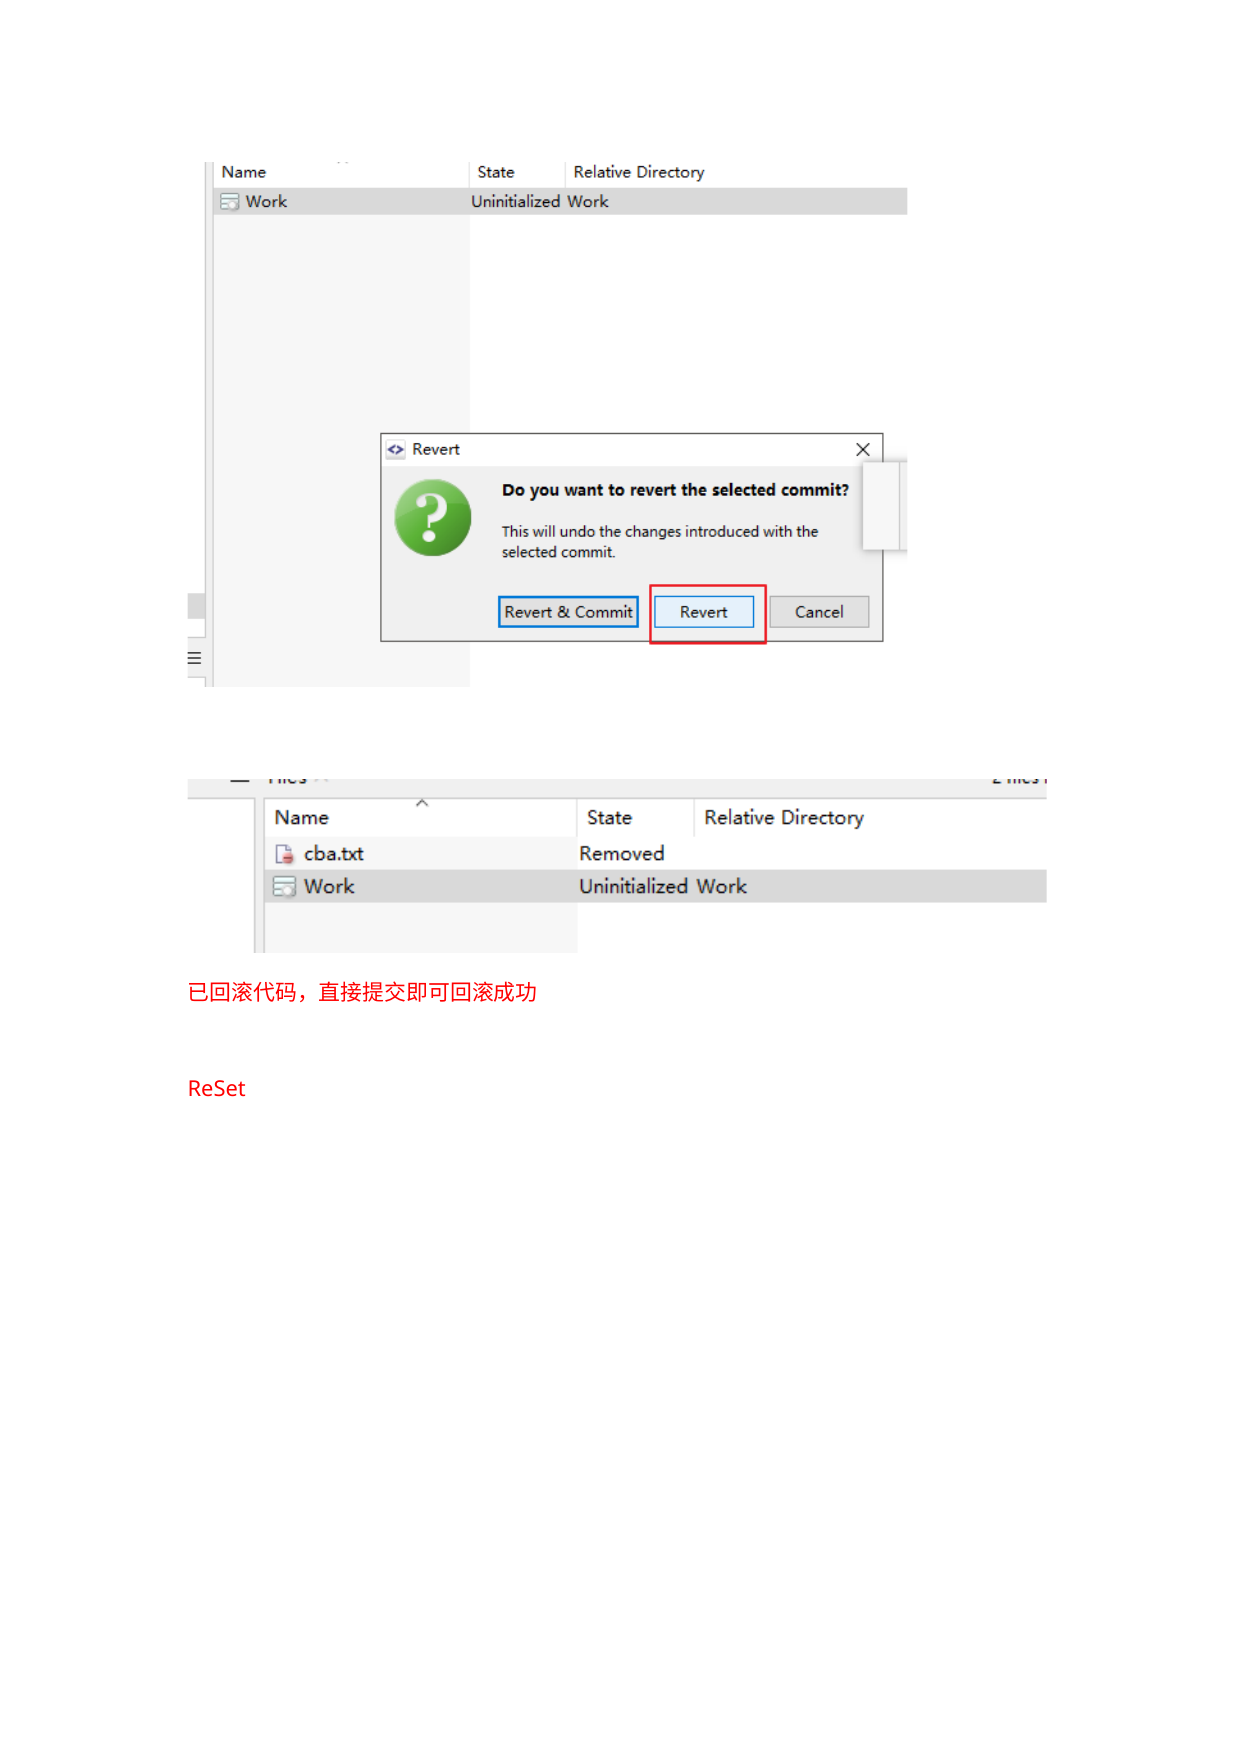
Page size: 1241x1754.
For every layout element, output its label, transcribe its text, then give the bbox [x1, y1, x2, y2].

picture [187, 162, 908, 687]
text ReSet [187, 1072, 1053, 1104]
picture [187, 779, 1047, 953]
text 已回滚代码，直接提交即可回滚成功 [187, 974, 1053, 1007]
